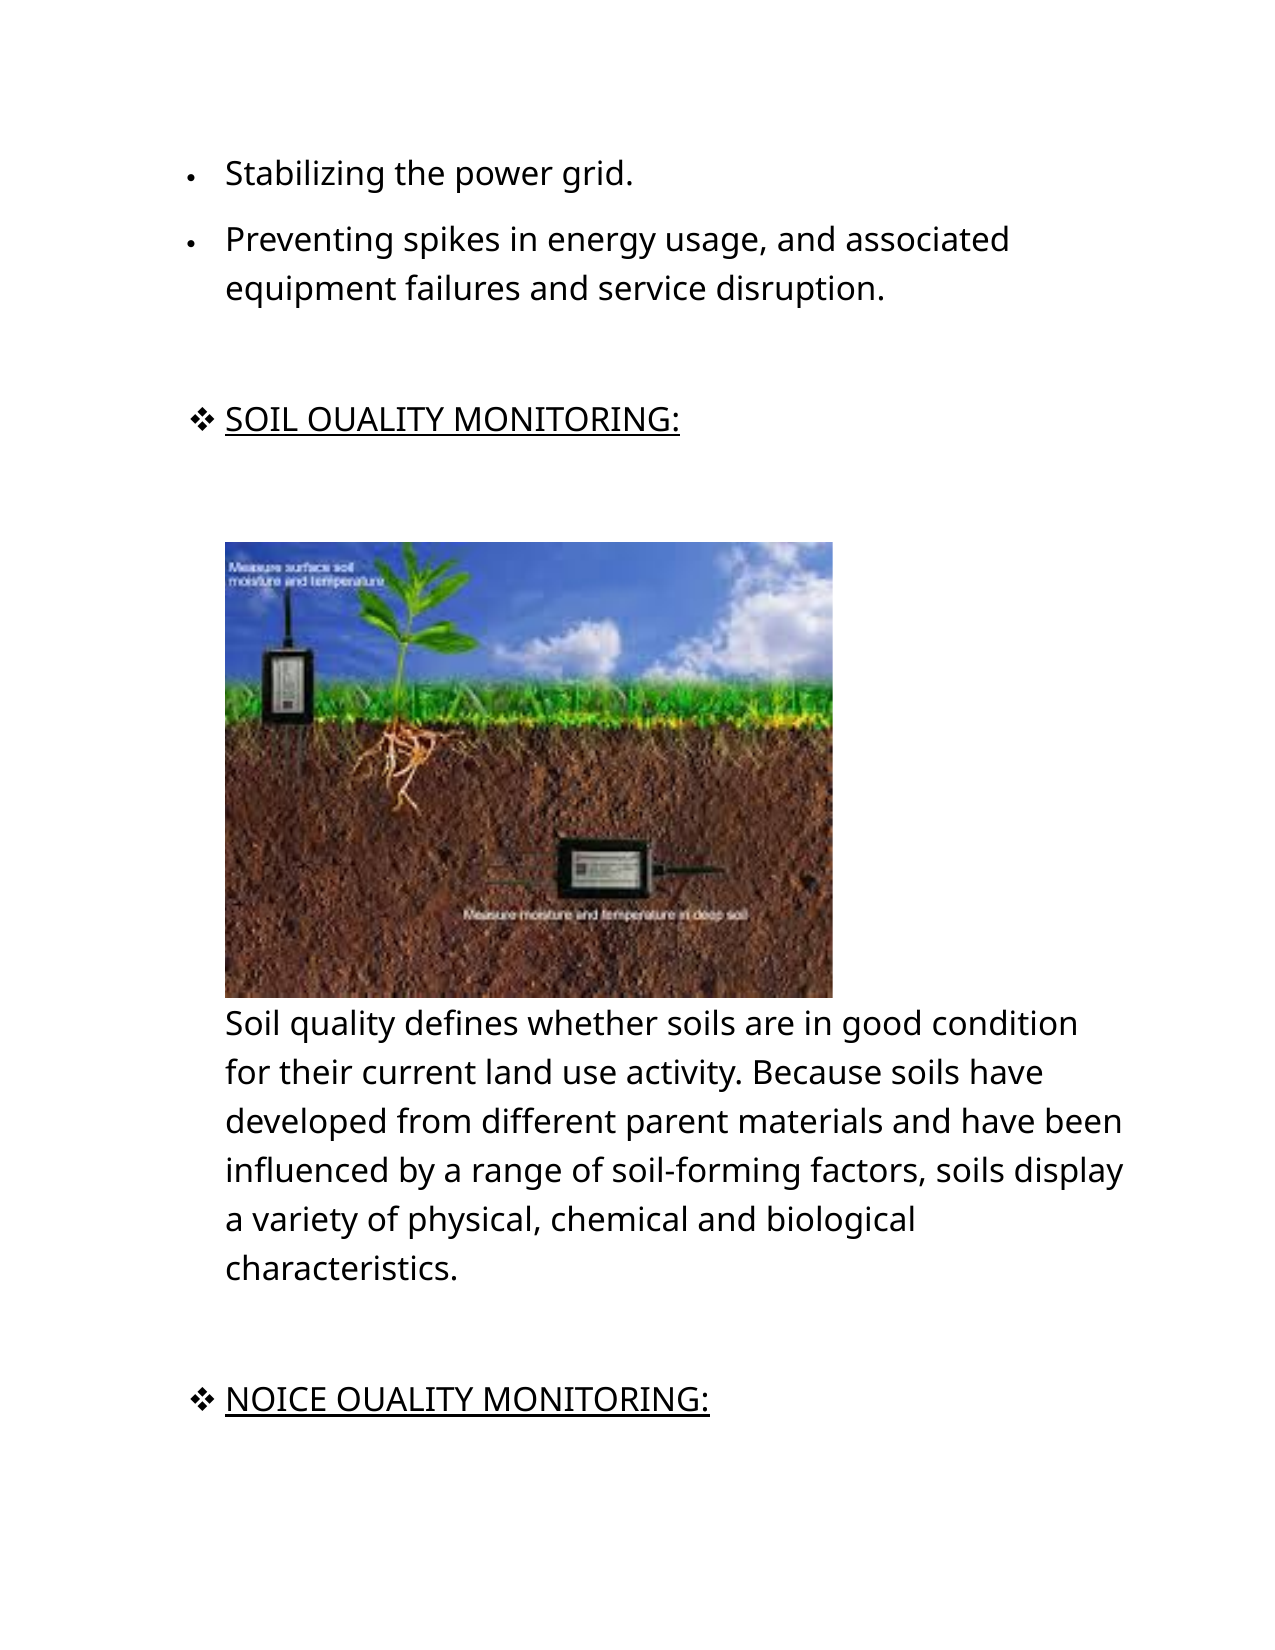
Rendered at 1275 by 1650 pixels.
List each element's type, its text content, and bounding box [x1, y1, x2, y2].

list Soil quality defines whether soils are in good condition for their current land use activity. Because soils have developed from different parent materials and have been influenced by a range of soil-forming factors, soils display a variety of physical, chemical and biological characteristics. [225, 1000, 1125, 1290]
picture [225, 542, 833, 998]
list NOICE OUALITY MONITORING: [187, 1376, 1125, 1422]
list Stabilizing the power grid. [187, 150, 1125, 195]
list Preventing spikes in energy usage, and associated equipment failures and service disruption. [187, 216, 1125, 310]
list SOIL OUALITY MONITORING: [187, 396, 1125, 441]
